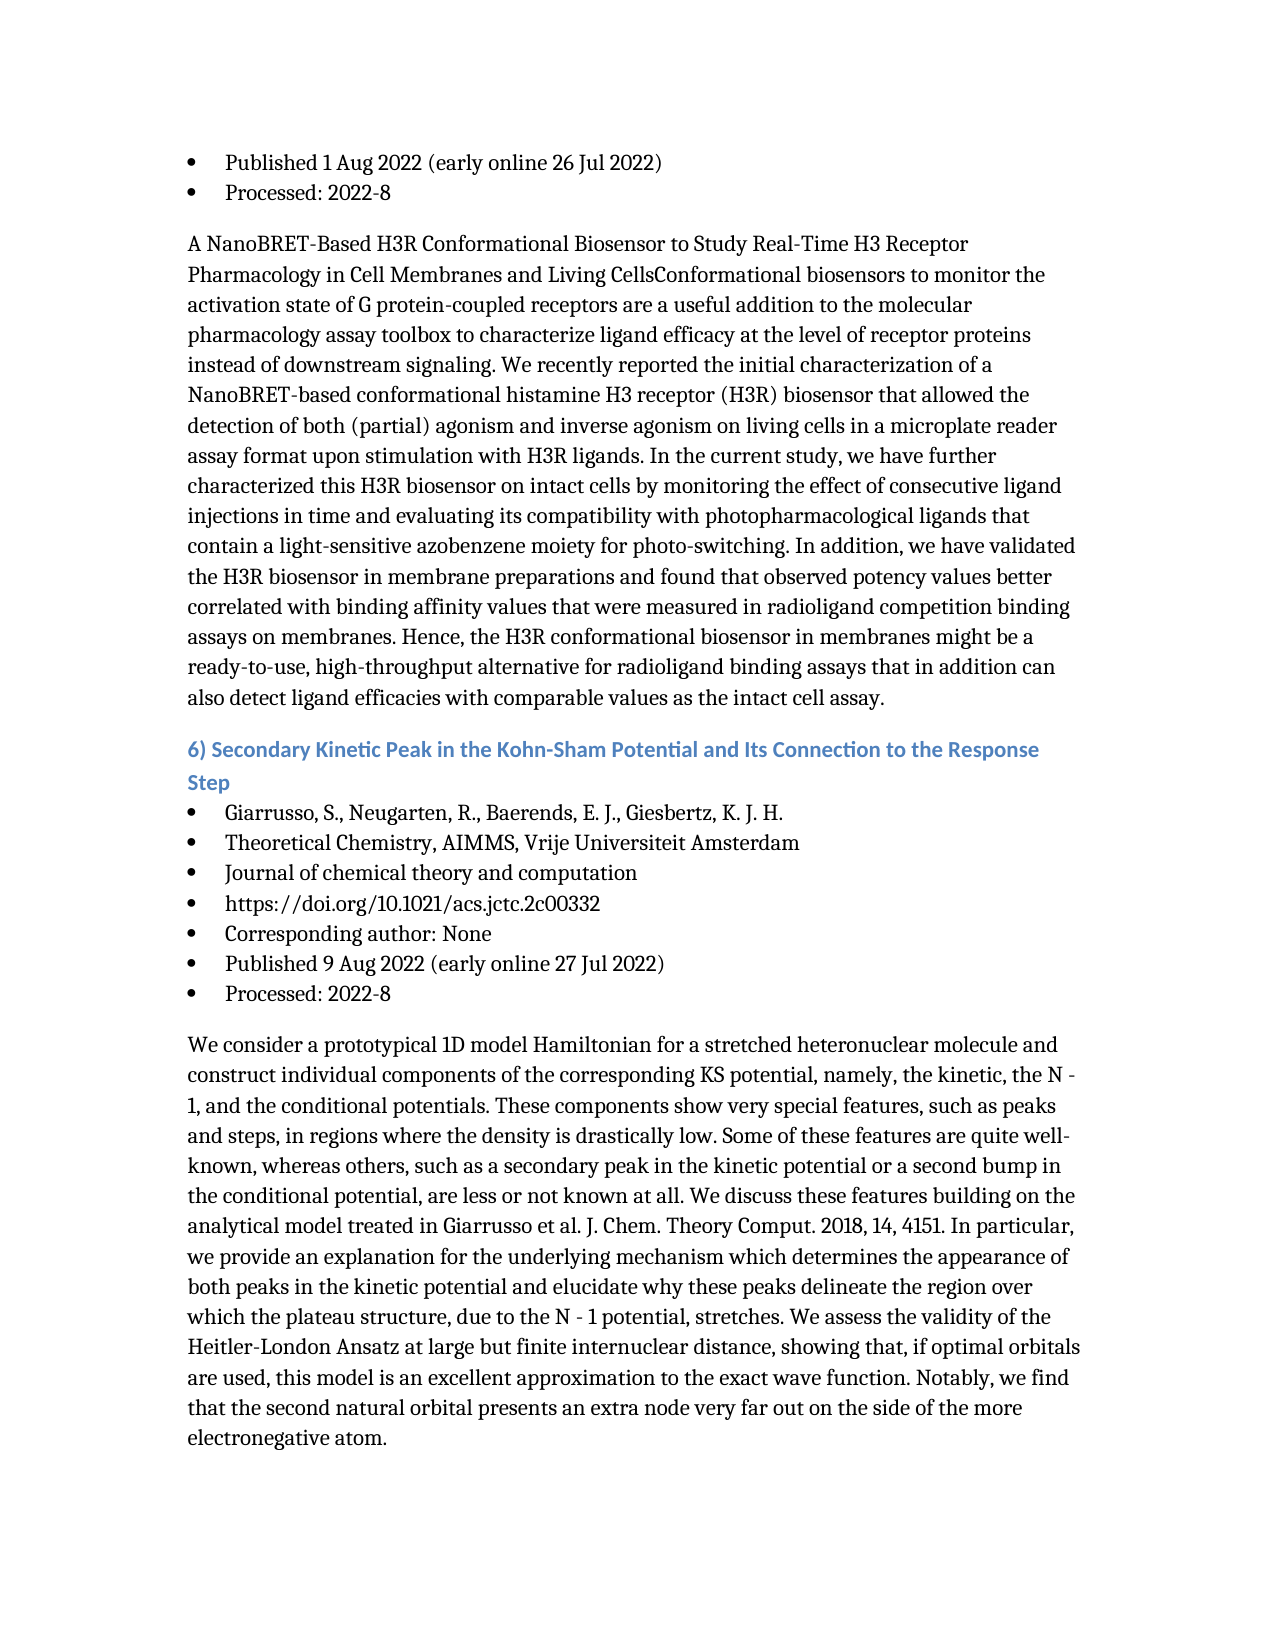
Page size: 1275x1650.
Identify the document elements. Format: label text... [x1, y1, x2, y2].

list Published 9 Aug 2022 (early online 27 Jul 2022) [187, 951, 1087, 977]
list Published 1 Aug 2022 (early online 26 Jul 2022) [187, 150, 1087, 176]
list Journal of chemical theory and computation [187, 860, 1087, 887]
list Corresponding author: None [187, 921, 1087, 947]
text A NanoBRET-Based H3R Conformational Biosensor to Study Real-Time H3 Receptor Pharmacology in Cell Membranes and Living CellsConformational biosensors to monitor the activation state of G protein-coupled receptors are a useful addition to the molecular pharmacology assay toolbox to characterize ligand efficacy at the level of receptor proteins instead of downstream signaling. We recently reported the initial characterization of a NanoBRET-based conformational histamine H3 receptor (H3R) biosensor that allowed the detection of both (partial) agonism and inverse agonism on living cells in a microplate reader assay format upon stimulation with H3R ligands. In the current study, we have further characterized this H3R biosensor on intact cells by monitoring the effect of consecutive ligand injections in time and evaluating its compatibility with photopharmacological ligands that contain a light-sensitive azobenzene moiety for photo-switching. In addition, we have validated the H3R biosensor in membrane preparations and found that observed potency values better correlated with binding affinity values that were measured in radioligand competition binding assays on membranes. Hence, the H3R conformational biosensor in membranes might be a ready-to-use, high-throughput alternative for radioligand binding assays that in addition can also detect ligand efficacies with comparable values as the intact cell assay. [187, 231, 1087, 711]
text We consider a prototypical 1D model Hamiltonian for a stretched heteronuclear molecule and construct individual components of the corresponding KS potential, namely, the kinetic, the N - 1, and the conditional potentials. These components show very special features, such as peaks and steps, in regions where the density is drastically low. Some of these features are quite well-known, whereas others, such as a secondary peak in the kinetic potential or a second bump in the conditional potential, are less or not known at all. We discuss these features building on the analytical model treated in Giarrusso et al. J. Chem. Theory Comput. 2018, 14, 4151. In particular, we provide an explanation for the underlying mechanism which determines the appearance of both peaks in the kinetic potential and elucidate why these peaks delineate the region over which the plateau structure, due to the N - 1 potential, stretches. We assess the validity of the Heitler-London Ansatz at large but finite internuclear distance, showing that, if optimal orbitals are used, this model is an excellent approximation to the exact wave function. Notably, we find that the second natural orbital presents an extra node very far out on the side of the more electronegative atom. [187, 1032, 1087, 1451]
list Theoretical Chemistry, AIMMS, Vrije Universiteit Amsterdam [187, 830, 1087, 856]
list Processed: 2022-8 [187, 180, 1087, 207]
list Processed: 2022-8 [187, 981, 1087, 1007]
subtitle 6) Secondary Kinetic Peak in the Kohn-Sham Potential and Its Connection to the Response Step [187, 735, 1087, 796]
list Giarrusso, S., Neugarten, R., Baerends, E. J., Giesbertz, K. J. H. [187, 800, 1087, 826]
list https://doi.org/10.1021/acs.jctc.2c00332 [187, 890, 1087, 917]
